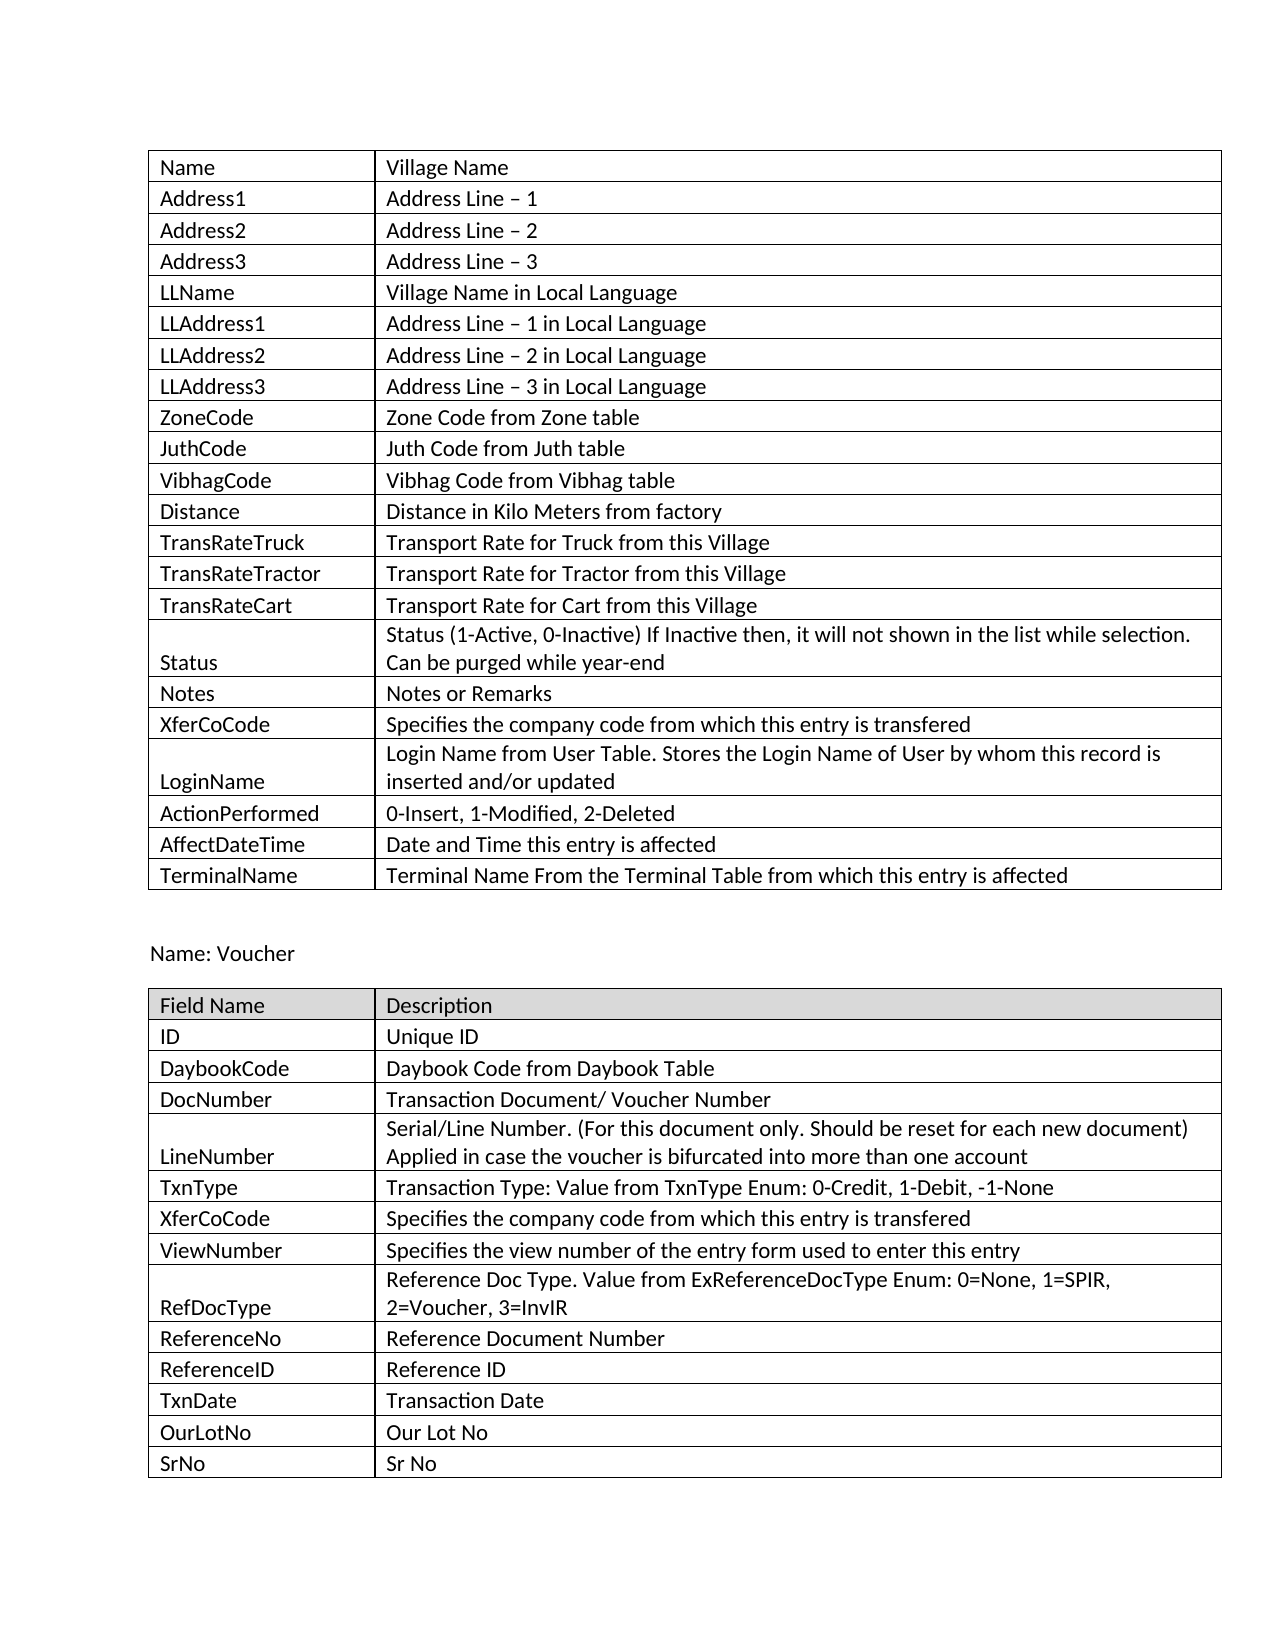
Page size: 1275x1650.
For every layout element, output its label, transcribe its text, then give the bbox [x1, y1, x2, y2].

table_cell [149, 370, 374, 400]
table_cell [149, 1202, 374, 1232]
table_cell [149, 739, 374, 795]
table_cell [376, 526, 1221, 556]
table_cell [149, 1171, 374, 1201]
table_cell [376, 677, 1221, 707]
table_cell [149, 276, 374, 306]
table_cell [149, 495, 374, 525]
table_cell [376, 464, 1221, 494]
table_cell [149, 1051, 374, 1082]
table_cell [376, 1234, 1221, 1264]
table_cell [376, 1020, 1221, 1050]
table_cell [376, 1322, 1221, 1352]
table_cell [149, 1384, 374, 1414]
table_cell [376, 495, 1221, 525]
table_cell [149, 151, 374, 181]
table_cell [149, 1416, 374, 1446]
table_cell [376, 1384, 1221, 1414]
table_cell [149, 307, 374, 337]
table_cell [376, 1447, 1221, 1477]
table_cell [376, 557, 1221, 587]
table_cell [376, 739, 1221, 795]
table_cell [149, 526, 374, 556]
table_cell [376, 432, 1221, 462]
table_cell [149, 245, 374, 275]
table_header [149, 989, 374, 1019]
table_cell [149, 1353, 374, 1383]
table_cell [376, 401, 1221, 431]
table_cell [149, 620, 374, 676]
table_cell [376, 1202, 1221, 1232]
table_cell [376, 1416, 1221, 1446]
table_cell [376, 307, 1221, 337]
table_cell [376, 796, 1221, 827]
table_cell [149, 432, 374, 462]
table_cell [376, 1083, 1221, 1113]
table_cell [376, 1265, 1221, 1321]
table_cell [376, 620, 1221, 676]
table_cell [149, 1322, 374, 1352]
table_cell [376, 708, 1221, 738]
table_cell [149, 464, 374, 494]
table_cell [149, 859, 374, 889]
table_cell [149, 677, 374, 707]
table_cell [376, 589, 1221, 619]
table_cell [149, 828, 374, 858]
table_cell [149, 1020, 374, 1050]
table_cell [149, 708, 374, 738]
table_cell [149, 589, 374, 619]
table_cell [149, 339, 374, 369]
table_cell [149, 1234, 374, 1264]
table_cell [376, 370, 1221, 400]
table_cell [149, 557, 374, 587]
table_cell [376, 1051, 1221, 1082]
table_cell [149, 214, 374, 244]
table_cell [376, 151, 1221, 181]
text Name: Voucher [150, 939, 1125, 967]
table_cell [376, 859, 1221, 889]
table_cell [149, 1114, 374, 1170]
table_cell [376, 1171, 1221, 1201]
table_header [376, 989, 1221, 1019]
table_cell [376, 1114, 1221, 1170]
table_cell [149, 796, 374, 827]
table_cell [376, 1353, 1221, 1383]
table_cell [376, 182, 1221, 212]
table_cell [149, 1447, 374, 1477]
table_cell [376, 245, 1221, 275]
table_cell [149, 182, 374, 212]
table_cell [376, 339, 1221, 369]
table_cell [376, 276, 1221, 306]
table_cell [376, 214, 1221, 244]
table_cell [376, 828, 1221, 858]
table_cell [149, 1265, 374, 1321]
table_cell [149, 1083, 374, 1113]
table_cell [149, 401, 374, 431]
